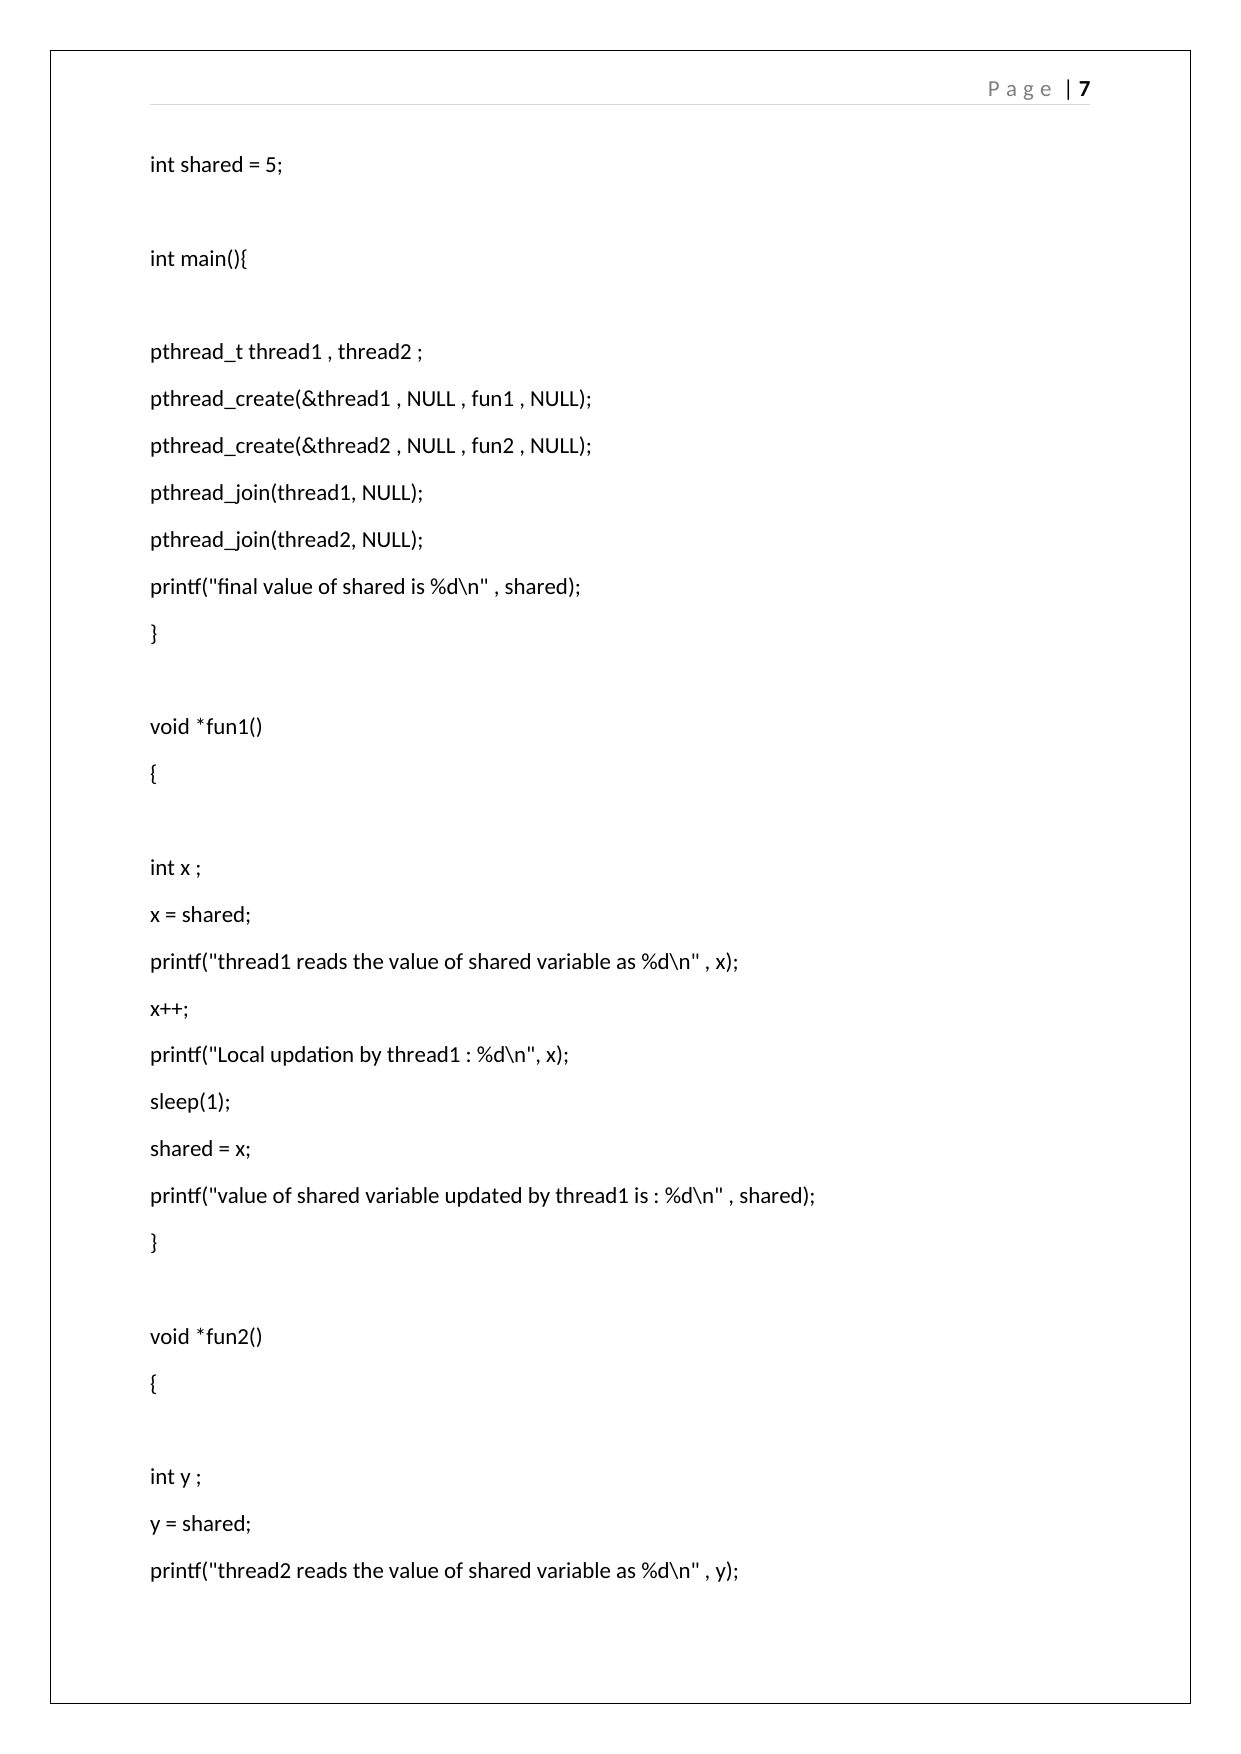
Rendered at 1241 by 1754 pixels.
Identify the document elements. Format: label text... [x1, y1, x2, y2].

text printf("value of shared variable updated by thread1 is : %d\n" , shared); [150, 1181, 1090, 1209]
text printf("thread1 reads the value of shared variable as %d\n" , x); [150, 947, 1090, 975]
text y = shared; [150, 1509, 1090, 1537]
text pthread_create(&thread2 , NULL , fun2 , NULL); [150, 431, 1090, 459]
text pthread_t thread1 , thread2 ; [150, 337, 1090, 366]
text void *fun2() [150, 1322, 1090, 1350]
text shared = x; [150, 1134, 1090, 1162]
text int main(){ [150, 244, 1090, 272]
text int y ; [150, 1462, 1090, 1491]
text x++; [150, 994, 1090, 1022]
text int x ; [150, 853, 1090, 881]
text printf("thread2 reads the value of shared variable as %d\n" , y); [150, 1556, 1090, 1584]
text pthread_join(thread1, NULL); [150, 478, 1090, 506]
text x = shared; [150, 900, 1090, 928]
text sleep(1); [150, 1087, 1090, 1116]
text void *fun1() [150, 712, 1090, 741]
text int shared = 5; [150, 150, 1090, 178]
text } [150, 619, 1090, 647]
text { [150, 1369, 1090, 1397]
text printf("Local updation by thread1 : %d\n", x); [150, 1041, 1090, 1069]
text pthread_create(&thread1 , NULL , fun1 , NULL); [150, 384, 1090, 412]
text printf("final value of shared is %d\n" , shared); [150, 572, 1090, 600]
text pthread_join(thread2, NULL); [150, 525, 1090, 553]
text } [150, 1228, 1090, 1256]
text { [150, 759, 1090, 787]
